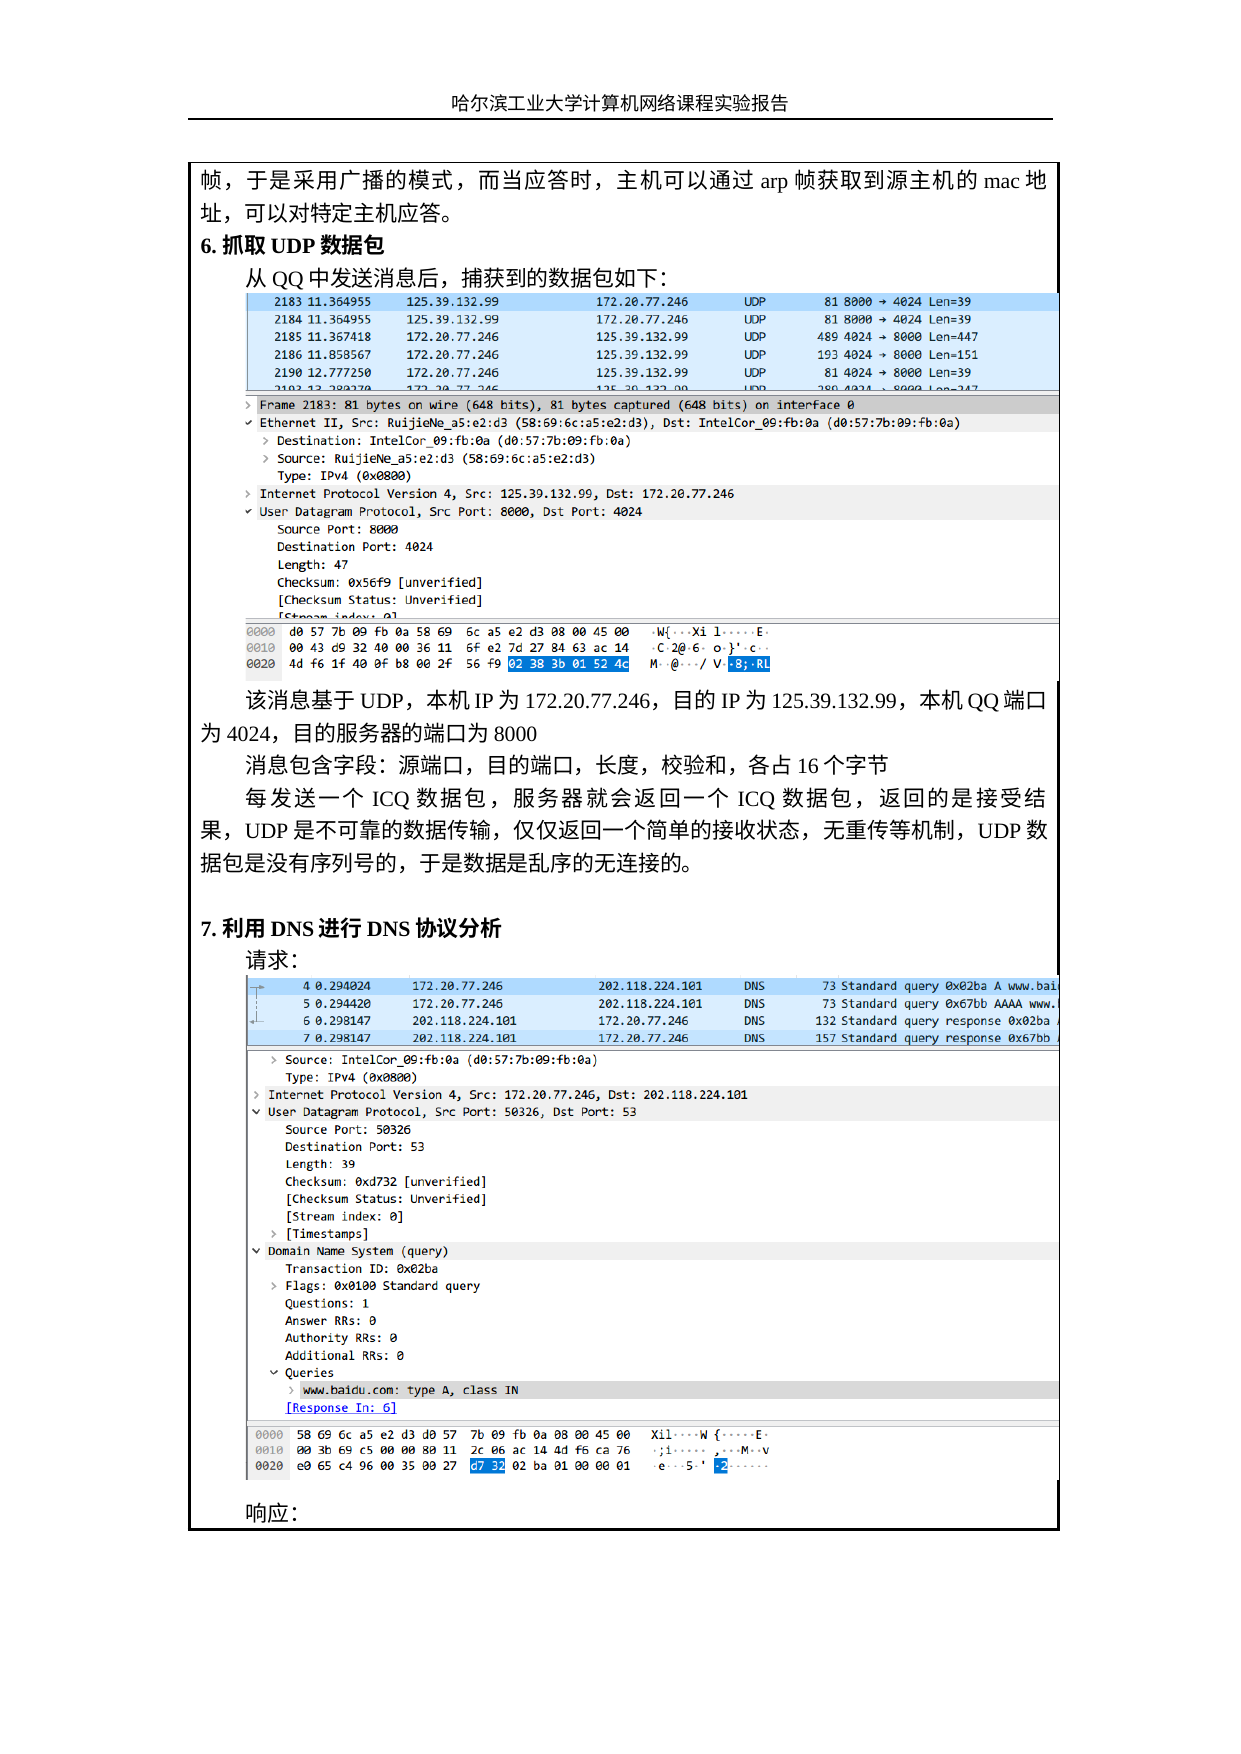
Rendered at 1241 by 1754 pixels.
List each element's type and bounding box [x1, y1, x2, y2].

picture [245, 975, 1059, 1480]
table_cell [191, 163, 1057, 1528]
picture [245, 293, 1059, 681]
